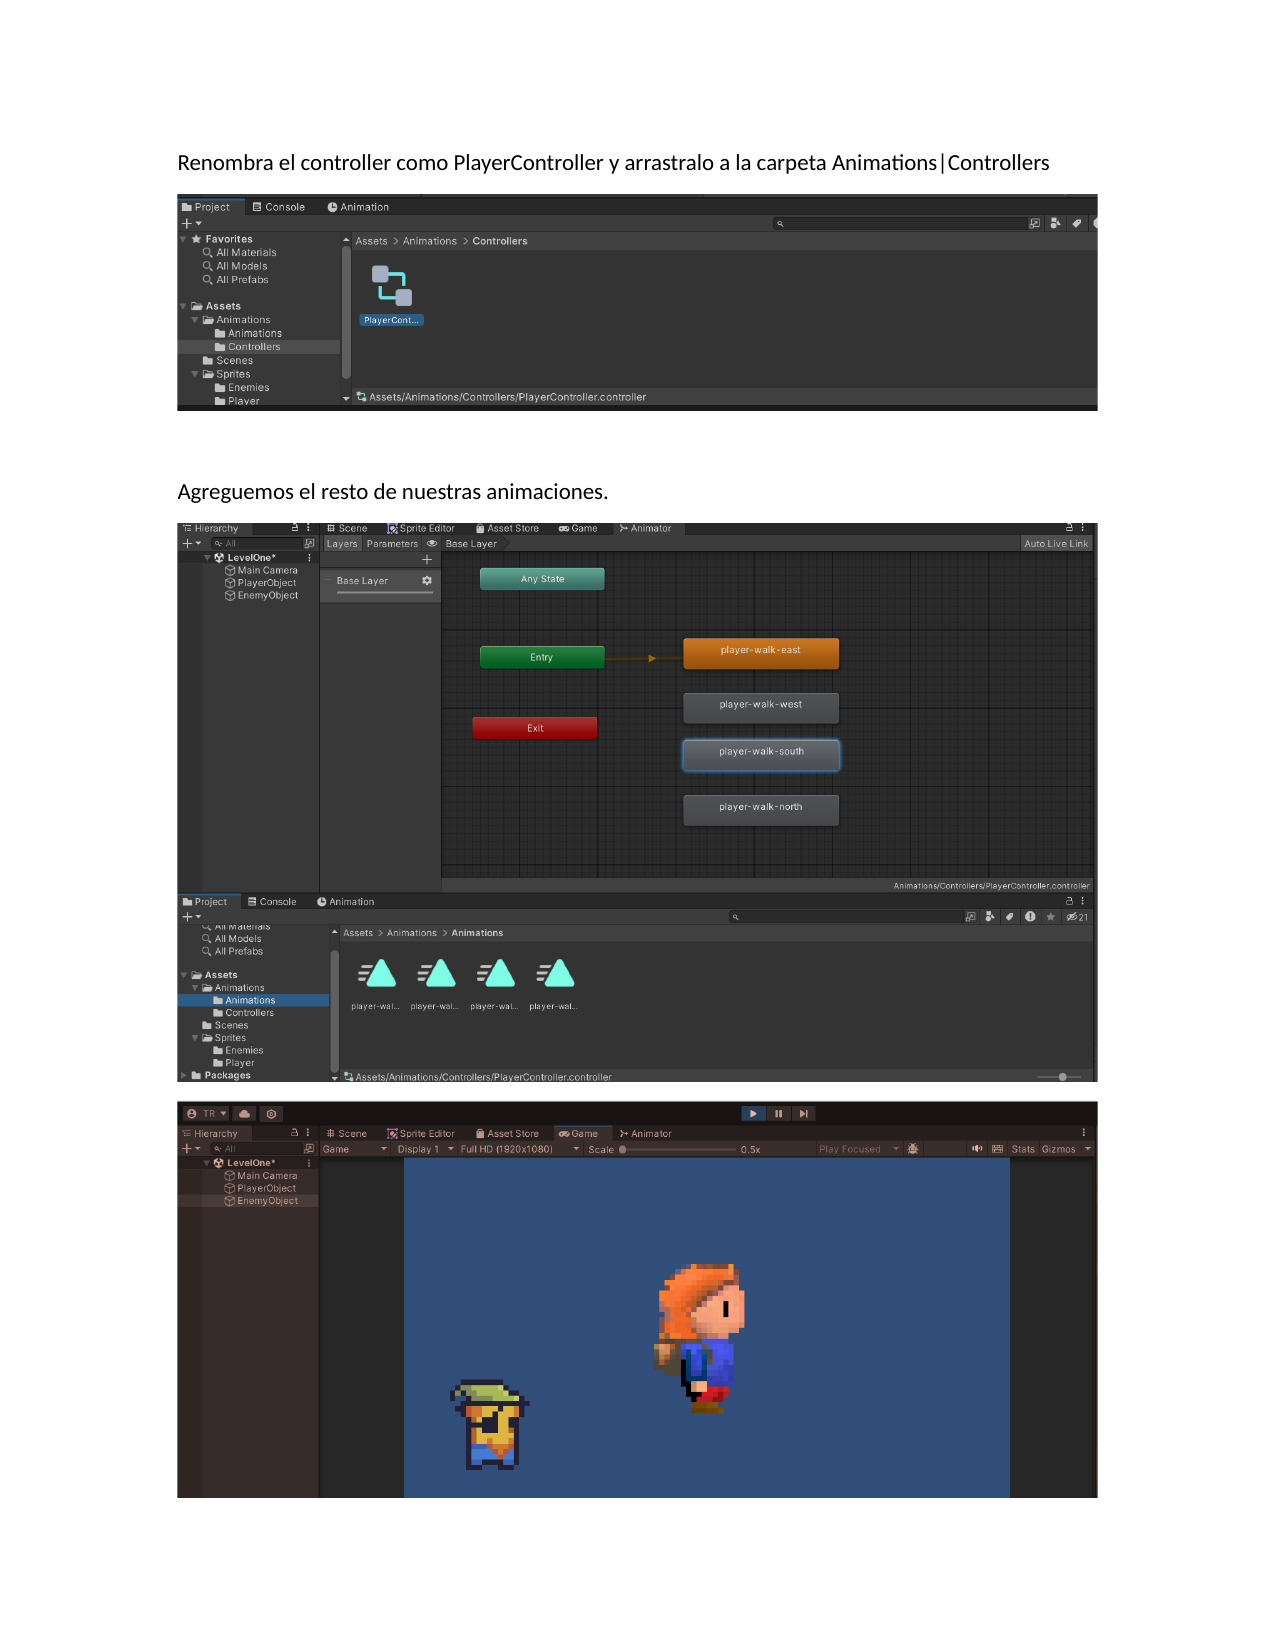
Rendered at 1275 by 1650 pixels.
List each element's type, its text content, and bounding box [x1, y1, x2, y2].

text Renombra el controller como PlayerController y arrastralo a la carpeta Animations|Controllers [177, 148, 1098, 176]
picture [177, 1100, 1098, 1498]
picture [177, 523, 1098, 1082]
picture [177, 194, 1098, 411]
text Agreguemos el resto de nuestras animaciones. [177, 477, 1098, 505]
